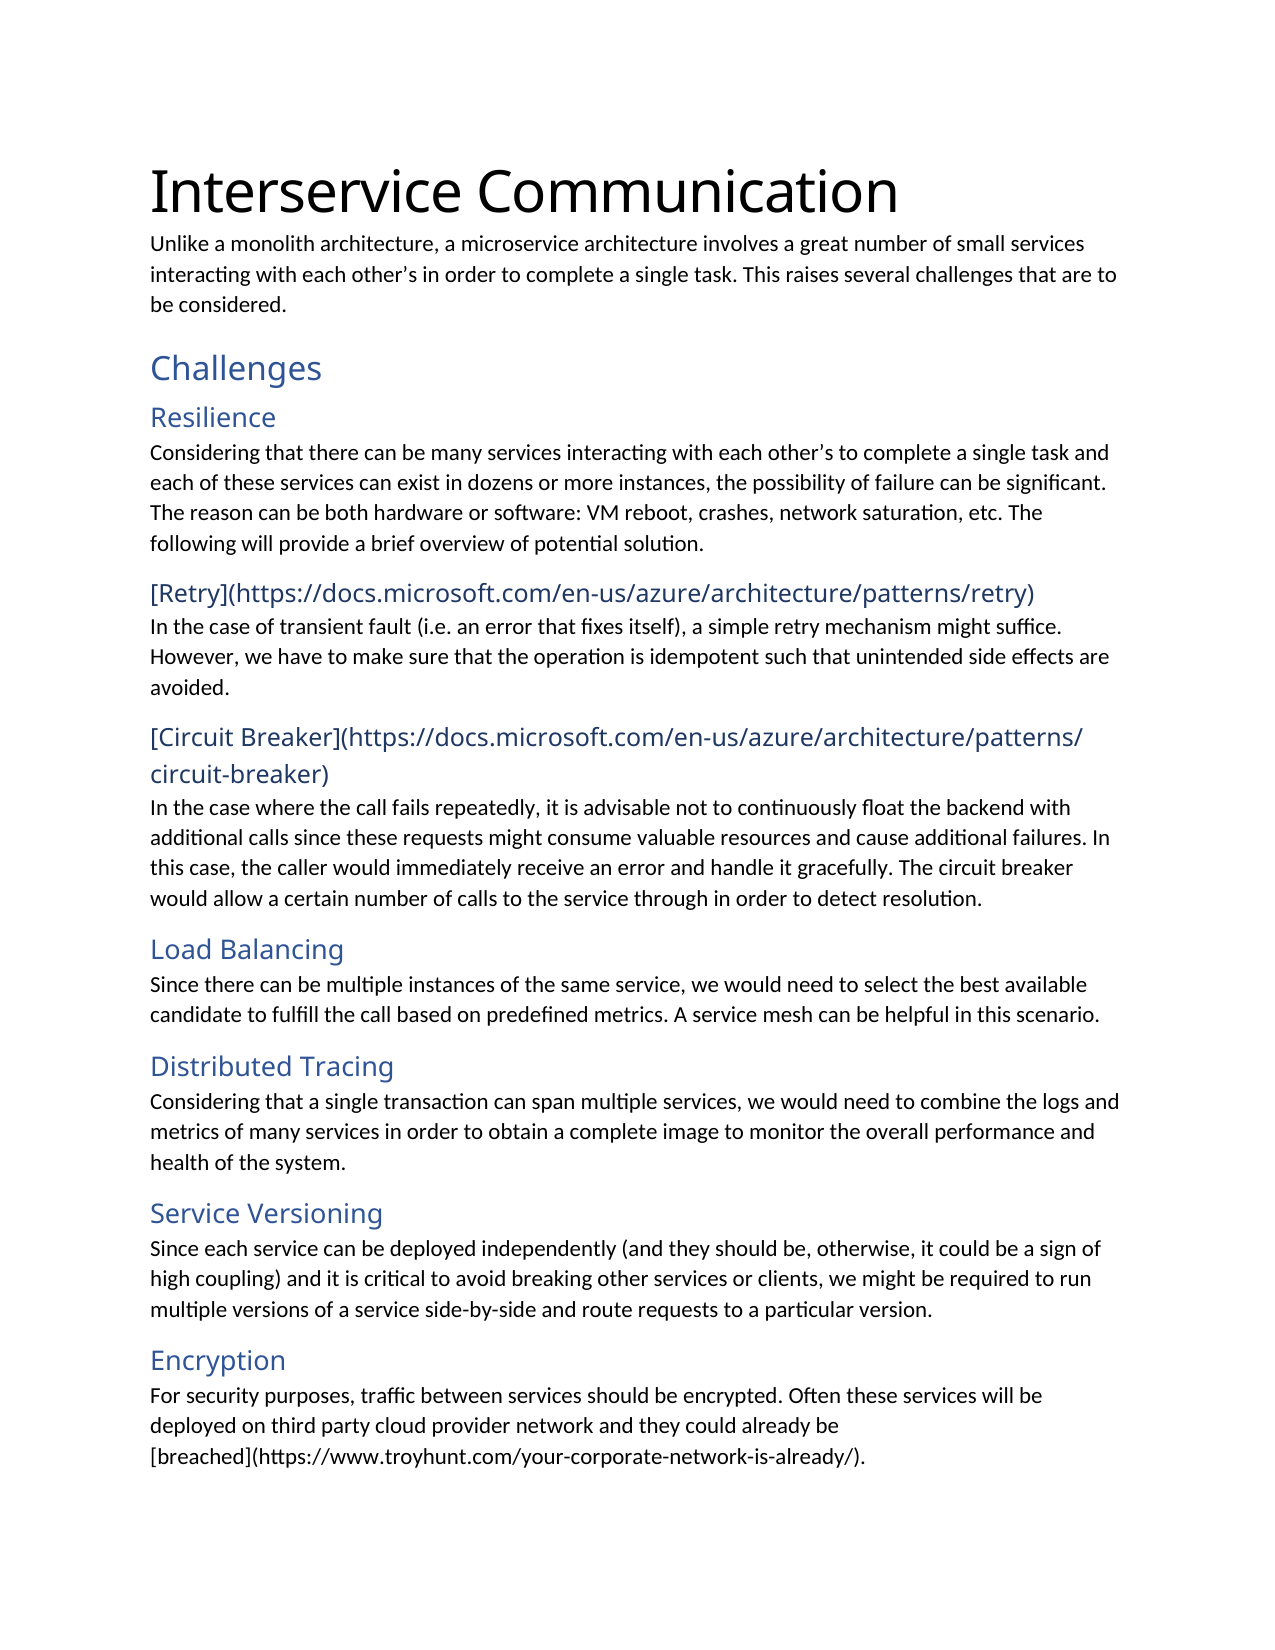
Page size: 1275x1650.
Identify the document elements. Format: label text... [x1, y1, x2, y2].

text Considering that there can be many services interacting with each other’s to complete a single task and each of these services can exist in dozens or more instances, the possibility of failure can be significant. The reason can be both hardware or software: VM reboot, crashes, network saturation, etc. The following will provide a brief overview of potential solution. [150, 438, 1125, 557]
subtitle Distributed Tracing [150, 1047, 1125, 1084]
subtitle [Circuit Breaker](https://docs.microsoft.com/en-us/azure/architecture/patterns/circuit-breaker) [150, 719, 1125, 790]
subtitle Resilience [150, 398, 1125, 435]
subtitle Load Balancing [150, 931, 1125, 967]
text For security purposes, traffic between services should be encrypted. Often these services will be deployed on third party cloud provider network and they could already be [breached](https://www.troyhunt.com/your-corporate-network-is-already/). [150, 1381, 1125, 1470]
text In the case of transient fault (i.e. an error that fixes itself), a simple retry mechanism might suffice. However, we have to make sure that the operation is idempotent such that unintended side effects are avoided. [150, 612, 1125, 701]
text Since there can be multiple instances of the same service, we would need to select the best available candidate to fulfill the call based on predefined metrics. A service mesh can be helpful in this scenario. [150, 970, 1125, 1029]
subtitle Challenges [150, 345, 1125, 391]
title Interservice Communication [150, 150, 1125, 229]
text In the case where the call fails repeatedly, it is advisable not to continuously float the backend with additional calls since these requests might consume valuable resources and cause additional failures. In this case, the caller would immediately receive an error and handle it gracefully. The circuit breaker would allow a certain number of calls to the service through in order to detect resolution. [150, 793, 1125, 912]
text Since each service can be deployed independently (and they should be, otherwise, it could be a sign of high coupling) and it is critical to avoid breaking other services or clients, we might be required to run multiple versions of a service side-by-side and route requests to a particular version. [150, 1234, 1125, 1323]
subtitle [Retry](https://docs.microsoft.com/en-us/azure/architecture/patterns/retry) [150, 576, 1125, 609]
subtitle Service Versioning [150, 1194, 1125, 1231]
text Unlike a monolith architecture, a microservice architecture involves a great number of small services interacting with each other’s in order to complete a single task. This raises several challenges that are to be considered. [150, 229, 1125, 318]
subtitle Encryption [150, 1342, 1125, 1378]
text Considering that a single transaction can span multiple services, we would need to combine the logs and metrics of many services in order to obtain a complete image to monitor the overall performance and health of the system. [150, 1087, 1125, 1176]
